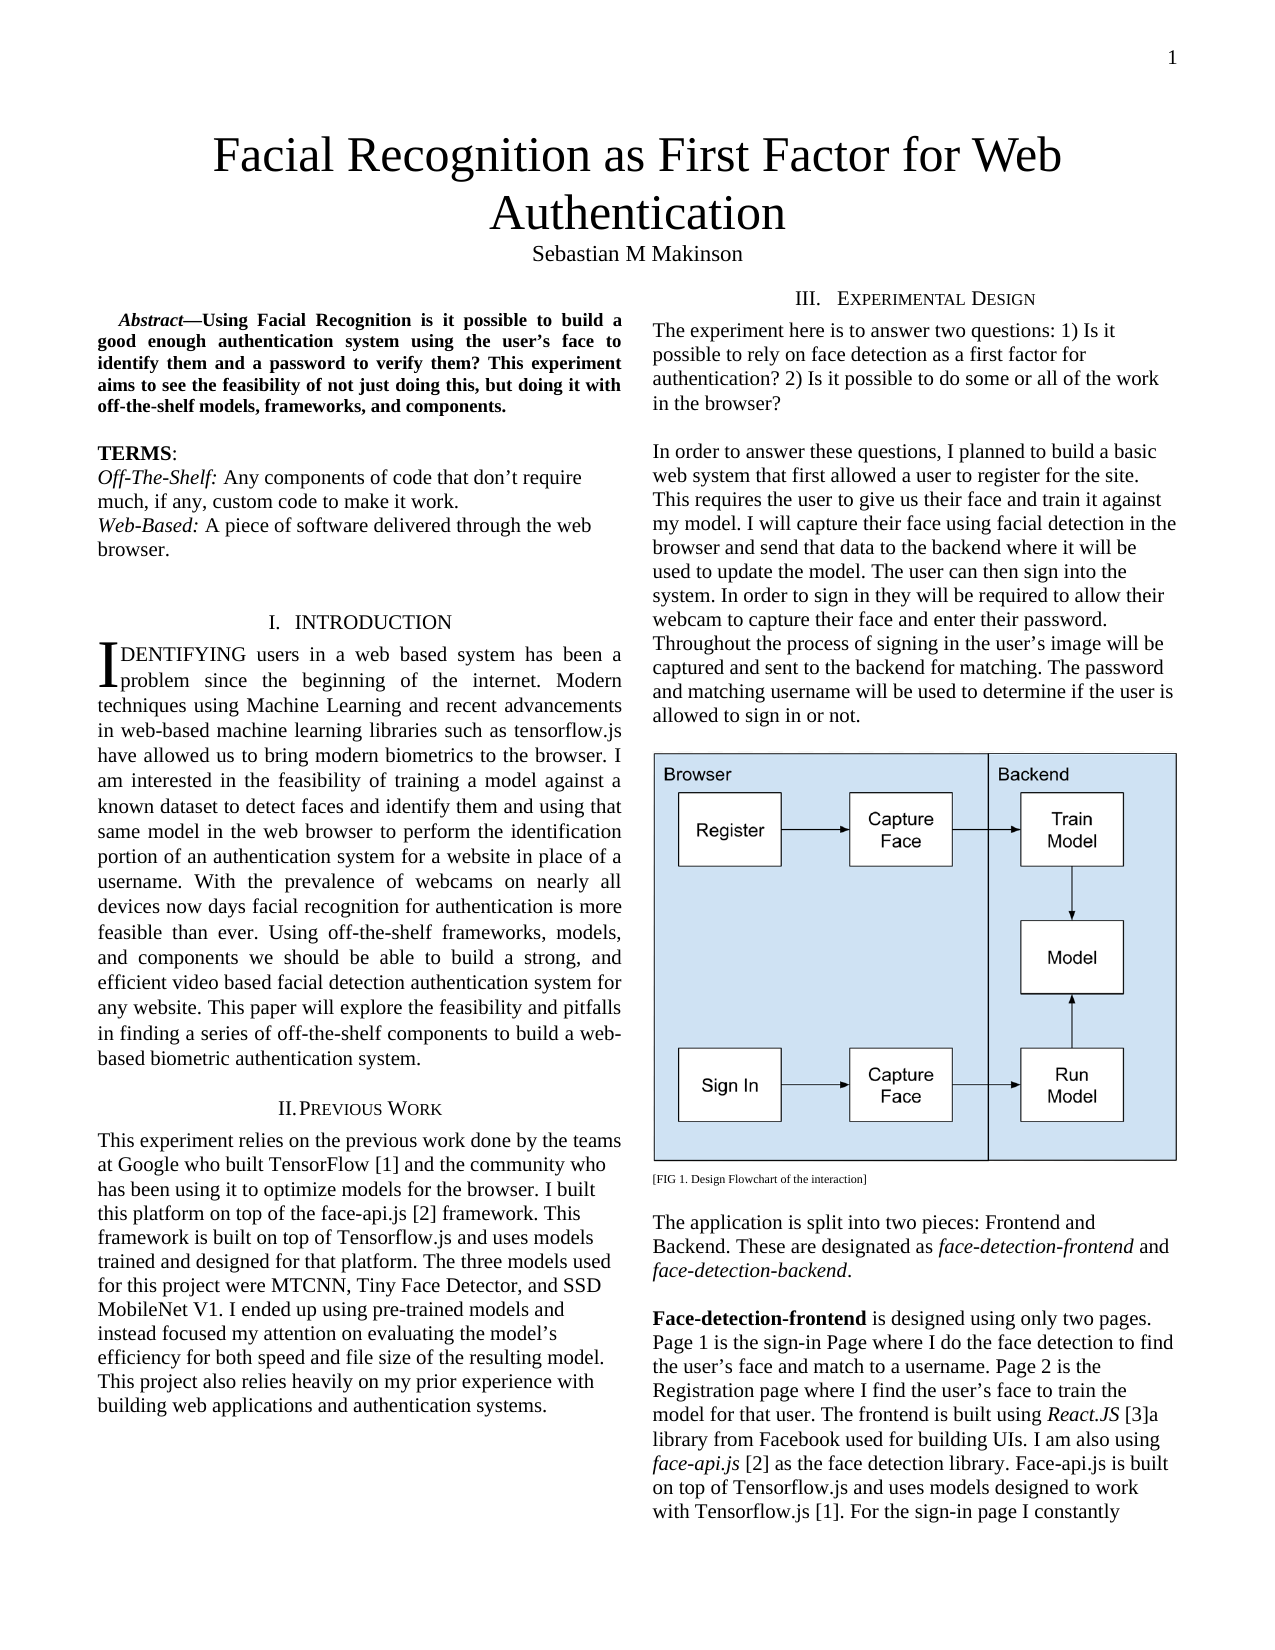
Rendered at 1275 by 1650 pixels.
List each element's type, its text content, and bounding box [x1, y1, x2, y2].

title Facial Recognition as First Factor for Web Authentication [150, 125, 1125, 240]
text Abstract—Using Facial Recognition is it possible to build a good enough authentication system using the user’s face to identify them and a password to verify them? This experiment aims to see the feasibility of not just doing this, but doing it with off-the-shelf models, frameworks, and components. [97, 309, 622, 417]
text TERMS: [97, 441, 622, 465]
text This experiment relies on the previous work done by the teams at Google who built TensorFlow and the community who has been using it to optimize models for the browser. I built this platform on top of the face-api.js framework. This framework is built on top of Tensorflow.js and uses models trained and designed for that platform. The three models used for this project were MTCNN, Tiny Face Detector, and SSD MobileNet V1. I ended up using pre-trained models and instead focused my attention on evaluating the model’s efficiency for both speed and file size of the resulting model. This project also relies heavily on my prior experience with building web applications and authentication systems. [97, 1128, 622, 1417]
subtitle Experimental Design [652, 105, 1177, 310]
text The experiment here is to answer two questions: 1) Is it possible to rely on face detection as a first factor for authentication? 2) Is it possible to do some or all of the work in the browser? [652, 318, 1177, 414]
text In order to answer these questions, I planned to build a basic web system that first allowed a user to register for the site. This requires the user to give us their face and train it against my model. I will capture their face using facial detection in the browser and send that data to the backend where it will be used to update the model. The user can then sign into the system. In order to sign in they will be required to allow their webcam to capture their face and enter their password. Throughout the process of signing in the user’s image will be captured and sent to the backend for matching. The password and matching username will be used to determine if the user is allowed to sign in or not. [652, 438, 1177, 727]
text DENTIFYING users in a web based system has been a problem since the beginning of the internet. Modern techniques using Machine Learning and recent advancements in web-based machine learning libraries such as tensorflow.js have allowed us to bring modern biometrics to the browser. I am interested in the feasibility of training a model against a known dataset to detect faces and identify them and using that same model in the web browser to perform the identification portion of an authentication system for a website in place of a username. With the prevalence of webcams on nearly all devices now days facial recognition for authentication is more feasible than ever. Using off-the-shelf frameworks, models, and components we should be able to build a strong, and efficient video based facial detection authentication system for any website. This paper will explore the feasibility and pitfalls in finding a series of off-the-shelf components to build a web-based biometric authentication system. [97, 642, 622, 1070]
text Off-The-Shelf: Any components of code that don’t require much, if any, custom code to make it work. [97, 465, 622, 513]
text [FIG 1. Design Flowchart of the interaction] [652, 1162, 1177, 1186]
subtitle INTRODUCTION [97, 610, 622, 634]
text The application is split into two pieces: Frontend and Backend. These are designated as face-detection-frontend and face-detection-backend. [652, 1210, 1177, 1282]
text Web-Based: A piece of software delivered through the web browser. [97, 513, 622, 561]
subtitle Previous Work [97, 1096, 622, 1120]
picture [652, 751, 1178, 1162]
text Sebastian M Makinson [150, 240, 1125, 266]
